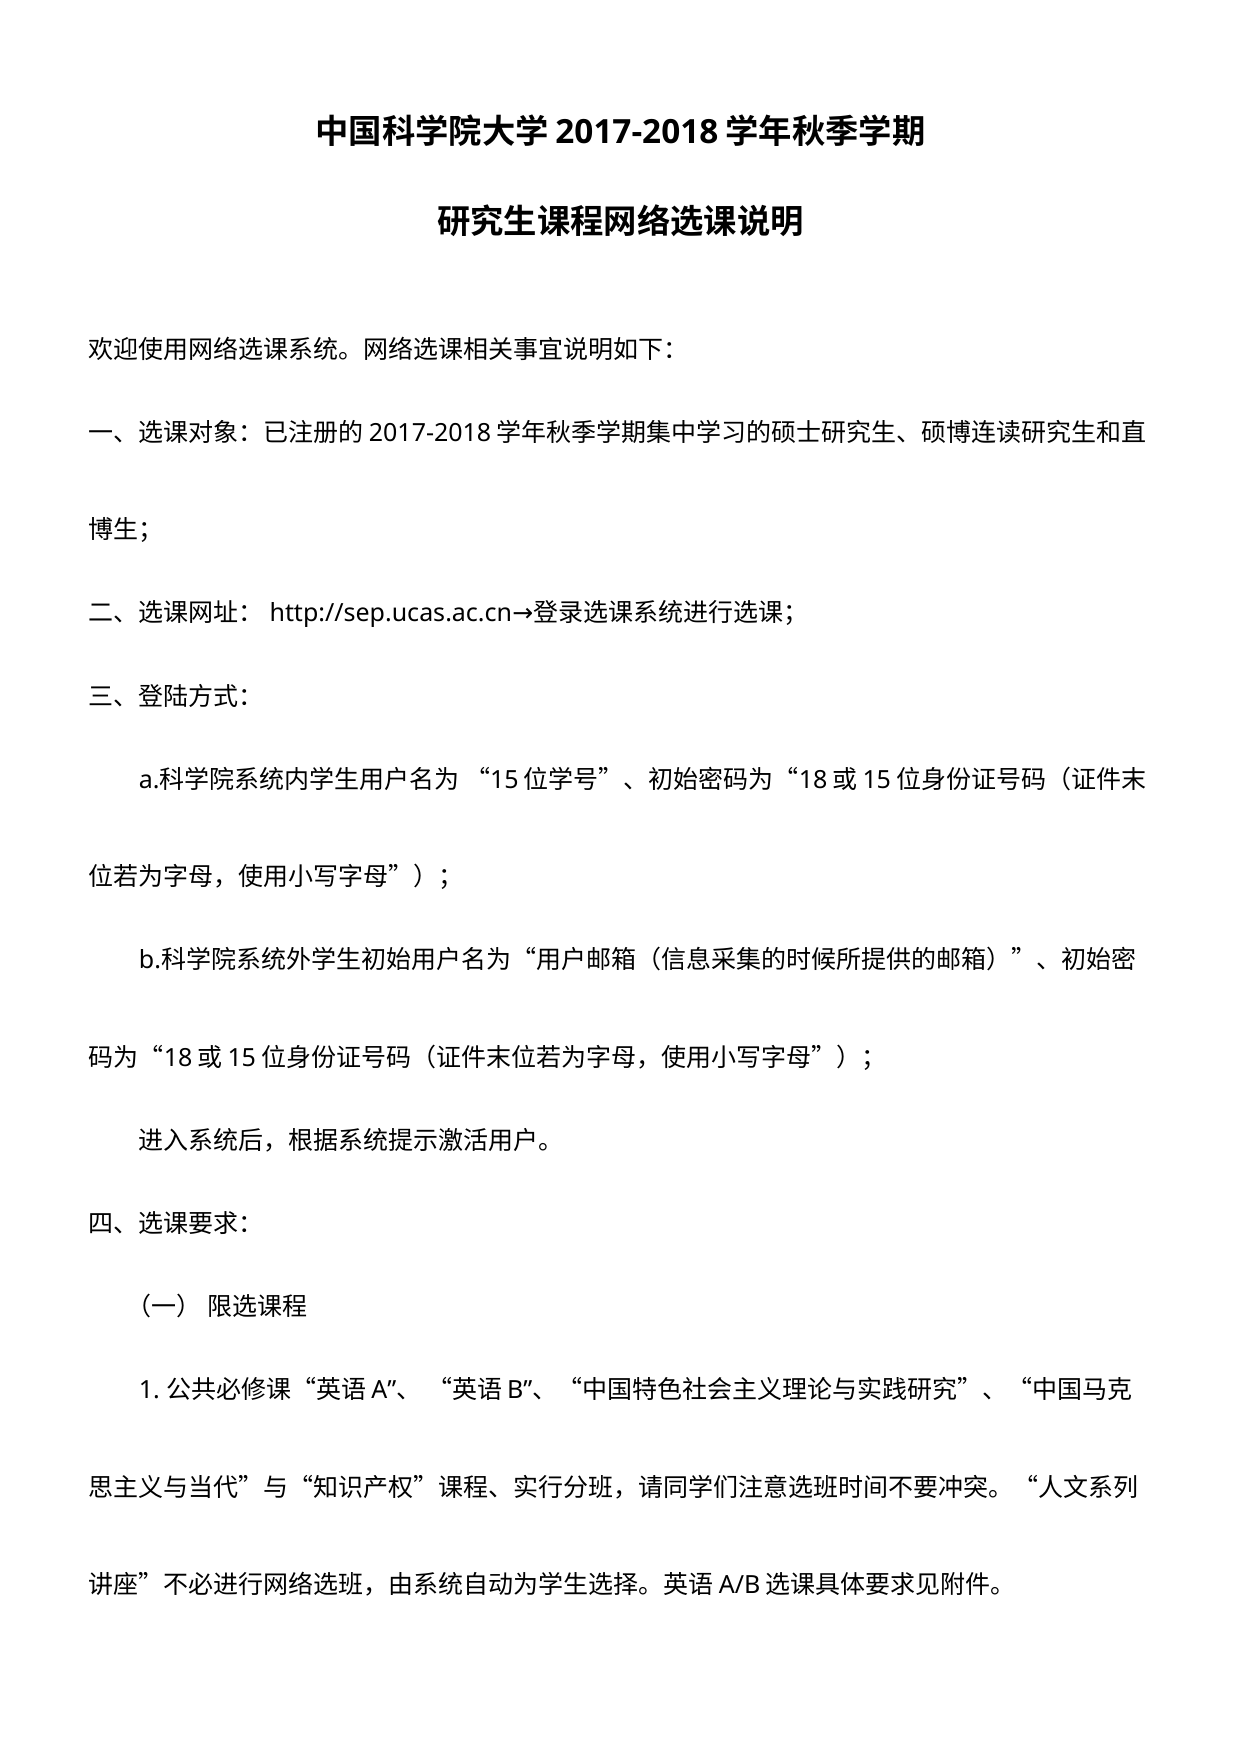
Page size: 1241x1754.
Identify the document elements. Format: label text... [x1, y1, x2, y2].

text 1. 公共必修课“英语A”、 “英语B”、“中国特色社会主义理论与实践研究”、“中国马克思主义与当代”与“知识产权”课程、实行分班，请同学们注意选班时间不要冲突。“人文系列讲座”不必进行网络选班，由系统自动为学生选择。英语A/B选课具体要求见附件。 [89, 1355, 1152, 1615]
text 中国科学院大学2017-2018学年秋季学期 [89, 97, 1152, 162]
text 四、选课要求： [89, 1189, 1152, 1254]
text 二、选课网址： http://sep.ucas.ac.cn→登录选课系统进行选课； [89, 578, 1152, 643]
text 研究生课程网络选课说明 [89, 186, 1152, 251]
text （一） 限选课程 [89, 1272, 1152, 1337]
text a.科学院系统内学生用户名为 “15位学号”、初始密码为“18或15位身份证号码（证件末位若为字母，使用小写字母”）； [89, 745, 1152, 907]
text 欢迎使用网络选课系统。网络选课相关事宜说明如下： [89, 315, 1152, 380]
text b.科学院系统外学生初始用户名为“用户邮箱（信息采集的时候所提供的邮箱）”、初始密码为“18或15位身份证号码（证件末位若为字母，使用小写字母”）； [89, 925, 1152, 1088]
text 三、登陆方式： [89, 662, 1152, 727]
text 进入系统后，根据系统提示激活用户。 [89, 1106, 1152, 1171]
text 一、选课对象：已注册的2017-2018学年秋季学期集中学习的硕士研究生、硕博连读研究生和直博生； [89, 398, 1152, 560]
